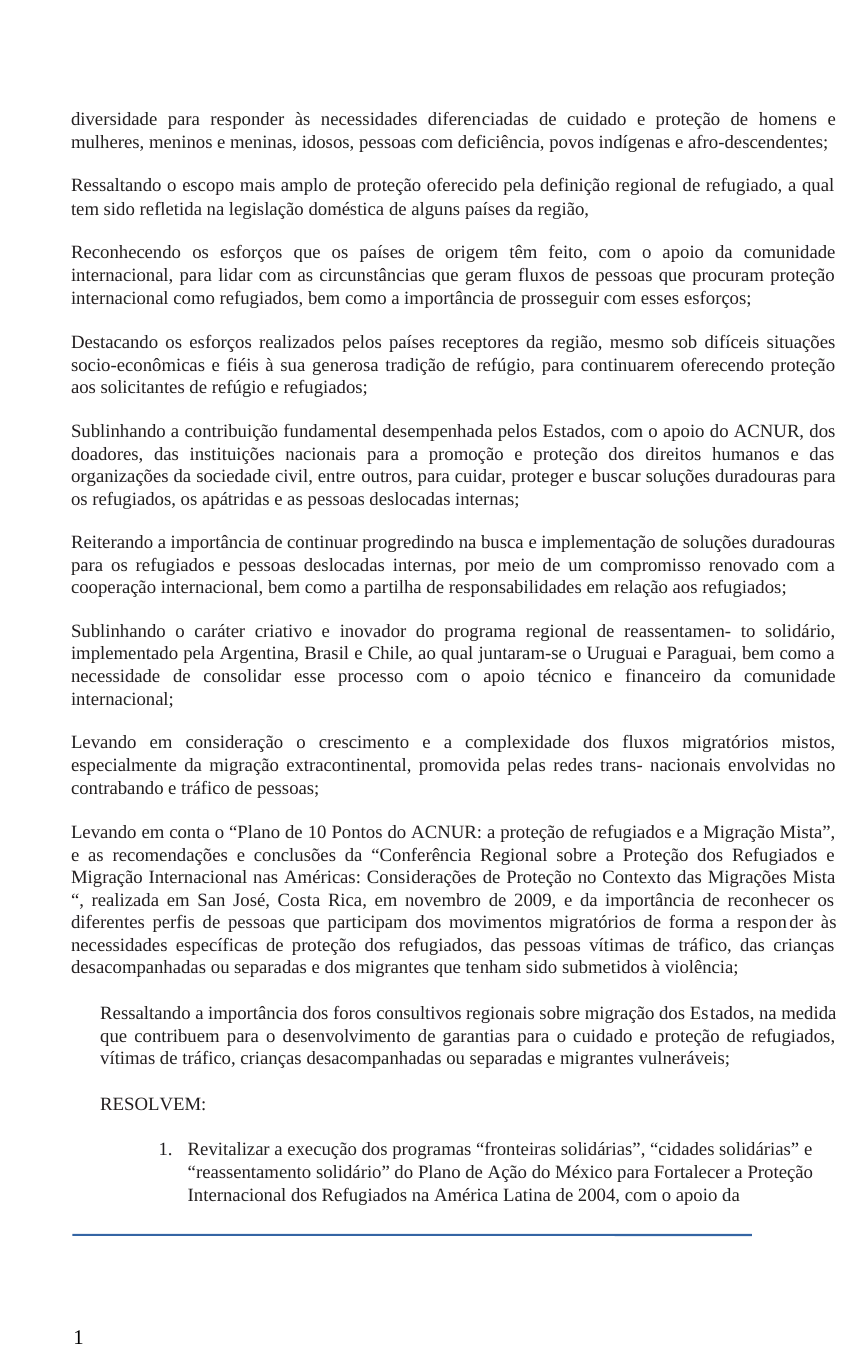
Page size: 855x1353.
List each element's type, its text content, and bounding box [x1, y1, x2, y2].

text Levando em consideração o crescimento e a complexidade dos fluxos migratórios mistos, especialmente da migração extracontinental, promovida pelas redes trans- nacionais envolvidas no contrabando e tráfico de pessoas; [71, 731, 836, 798]
text Ressaltando o escopo mais amplo de proteção oferecido pela definição regional de refugiado, a qual tem sido refletida na legislação doméstica de alguns países da região, [71, 174, 836, 219]
text Levando em conta o “Plano de 10 Pontos do ACNUR: a proteção de refugiados e a Migração Mista”, e as recomendações e conclusões da “Conferência Regional sobre a Proteção dos Refugiados e Migração Internacional nas Américas: Considerações de Proteção no Contexto das Migrações Mista “, realizada em San José, Costa Rica, em novembro de 2009, e da importância de reconhecer os diferentes perfis de pessoas que participam dos movimentos migratórios de forma a responder às necessidades específicas de proteção dos refugiados, das pessoas vítimas de tráfico, das crianças desacompanhadas ou separadas e dos migrantes que tenham sido submetidos à violência; [71, 821, 836, 978]
text Sublinhando o caráter criativo e inovador do programa regional de reassentamen- to solidário, implementado pela Argentina, Brasil e Chile, ao qual juntaram-se o Uruguai e Paraguai, bem como a necessidade de consolidar esse processo com o apoio técnico e financeiro da comunidade internacional; [71, 620, 836, 709]
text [71, 108, 836, 152]
text Ressaltando a importância dos foros consultivos regionais sobre migração dos Estados, na medida que contribuem para o desenvolvimento de garantias para o cuidado e proteção de refugiados, vítimas de tráfico, crianças desacompanhadas ou separadas e migrantes vulneráveis; [100, 1002, 836, 1069]
text Destacando os esforços realizados pelos países receptores da região, mesmo sob difíceis situações socio-econômicas e fiéis à sua generosa tradição de refúgio, para continuarem oferecendo proteção aos solicitantes de refúgio e refugiados; [71, 331, 836, 398]
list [158, 1138, 836, 1205]
text RESOLVEM: [0, 1093, 836, 1114]
text Reconhecendo os esforços que os países de origem têm feito, com o apoio da comunidade internacional, para lidar com as circunstâncias que geram fluxos de pessoas que procuram proteção internacional como refugiados, bem como a importância de prosseguir com esses esforços; [71, 241, 836, 309]
text Reiterando a importância de continuar progredindo na busca e implementação de soluções duradouras para os refugiados e pessoas deslocadas internas, por meio de um compromisso renovado com a cooperação internacional, bem como a partilha de responsabilidades em relação aos refugiados; [71, 531, 836, 598]
text Sublinhando a contribuição fundamental desempenhada pelos Estados, com o apoio do ACNUR, dos doadores, das instituições nacionais para a promoção e proteção dos direitos humanos e das organizações da sociedade civil, entre outros, para cuidar, proteger e buscar soluções duradouras para os refugiados, os apátridas e as pessoas deslocadas internas; [71, 420, 836, 509]
